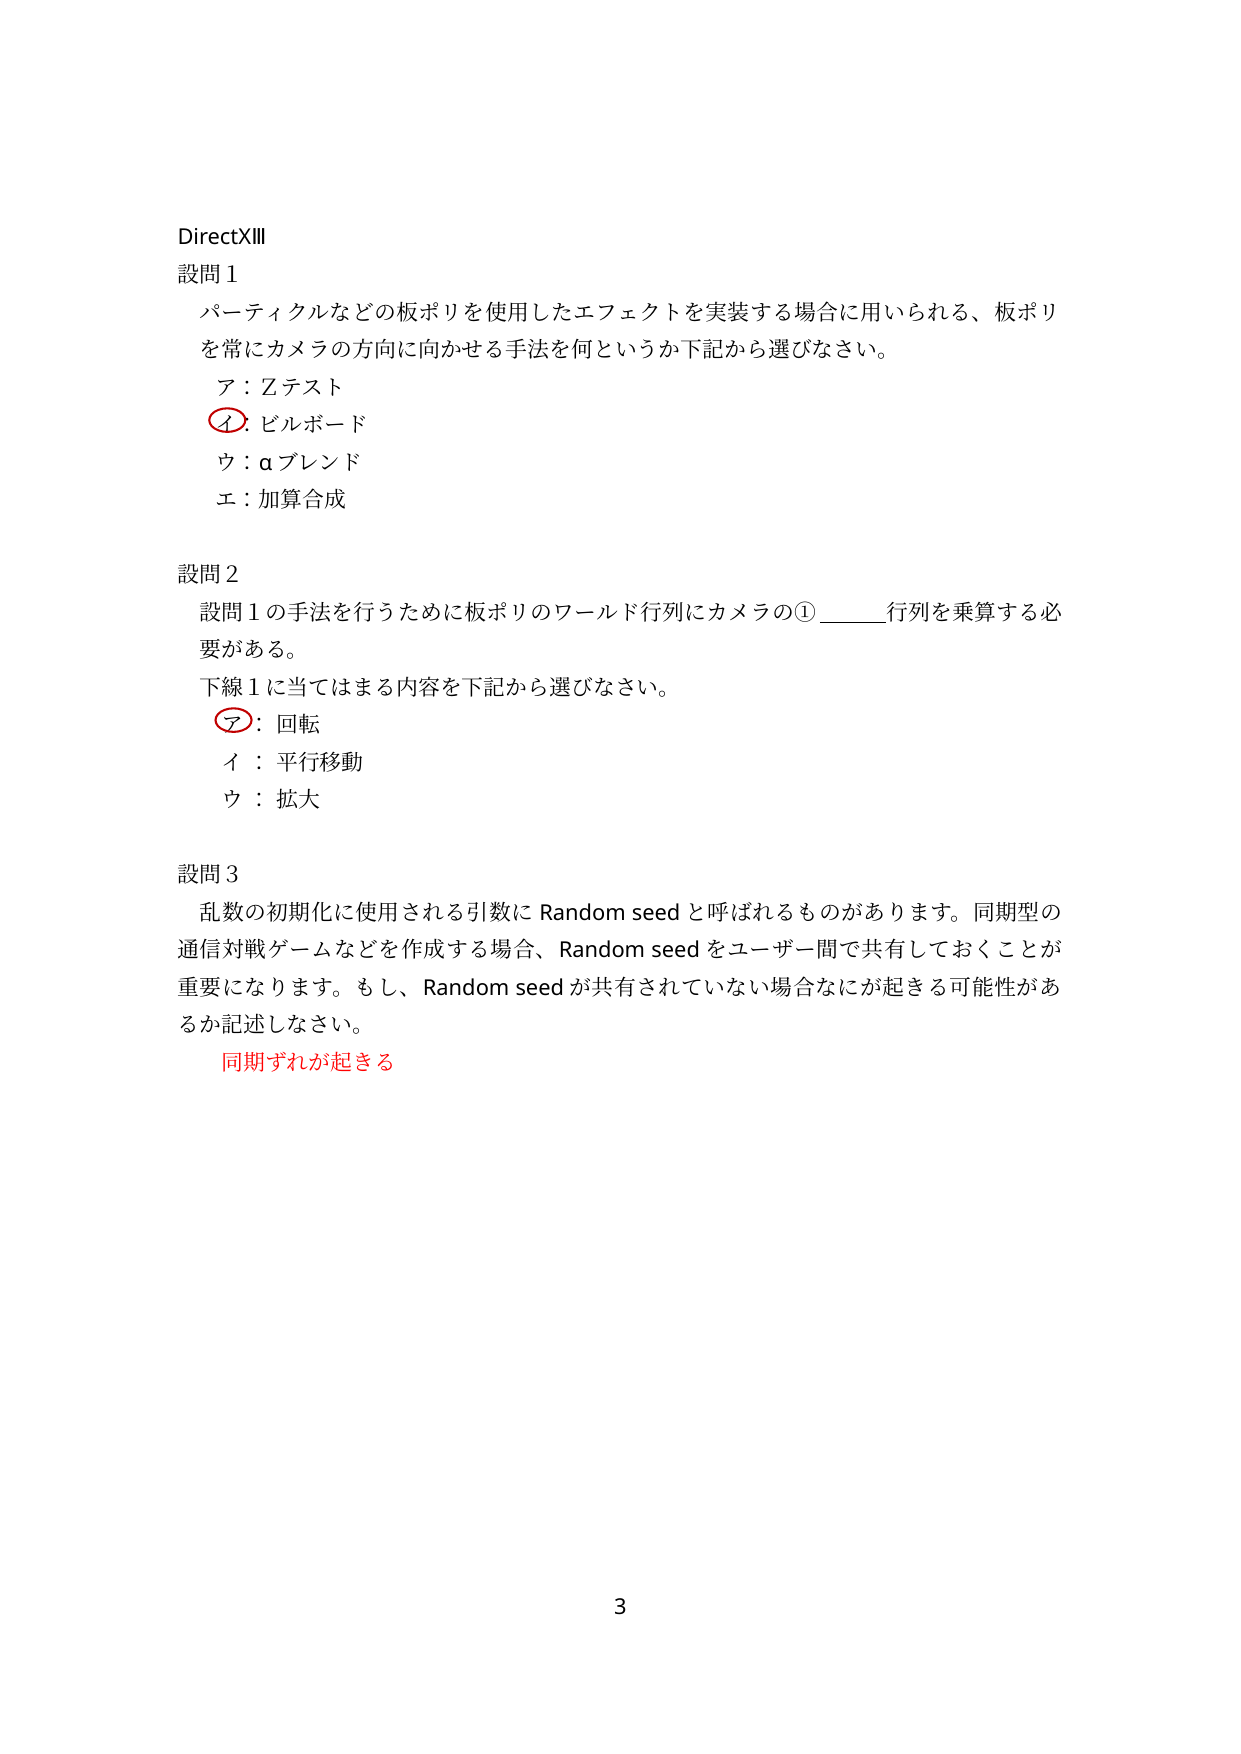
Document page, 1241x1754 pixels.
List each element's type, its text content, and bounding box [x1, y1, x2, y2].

text 設問２ [177, 554, 1063, 592]
text 設問１の手法を行うために板ポリのワールド行列にカメラの① 行列を乗算する必要がある。 [199, 592, 1063, 667]
text パーティクルなどの板ポリを使用したエフェクトを実装する場合に用いられる、板ポリを常にカメラの方向に向かせる手法を何というか下記から選びなさい。 [199, 292, 1063, 367]
text 乱数の初期化に使用される引数にRandom seedと呼ばれるものがあります。同期型の通信対戦ゲームなどを作成する場合、Random seedをユーザー間で共有しておくことが重要になります。もし、Random seedが共有されていない場合なにが起きる可能性があるか記述しなさい。 [177, 892, 1063, 1042]
text イ ： 平行移動 [177, 742, 1063, 779]
list ア：Ｚテスト [215, 367, 1063, 404]
list ウ：αブレンド [215, 442, 1063, 479]
list イ：ビルボード [215, 404, 1063, 442]
text 設問３ [177, 854, 1063, 892]
list エ：加算合成 [215, 479, 1063, 517]
text DirectXⅢ [177, 217, 1063, 254]
text 同期ずれが起きる [177, 1042, 1063, 1079]
text ア ： 回転 [177, 704, 1063, 742]
text ウ ： 拡大 [177, 779, 1063, 817]
text 下線１に当てはまる内容を下記から選びなさい。 [177, 667, 1063, 704]
text 設問１ [177, 254, 1063, 292]
